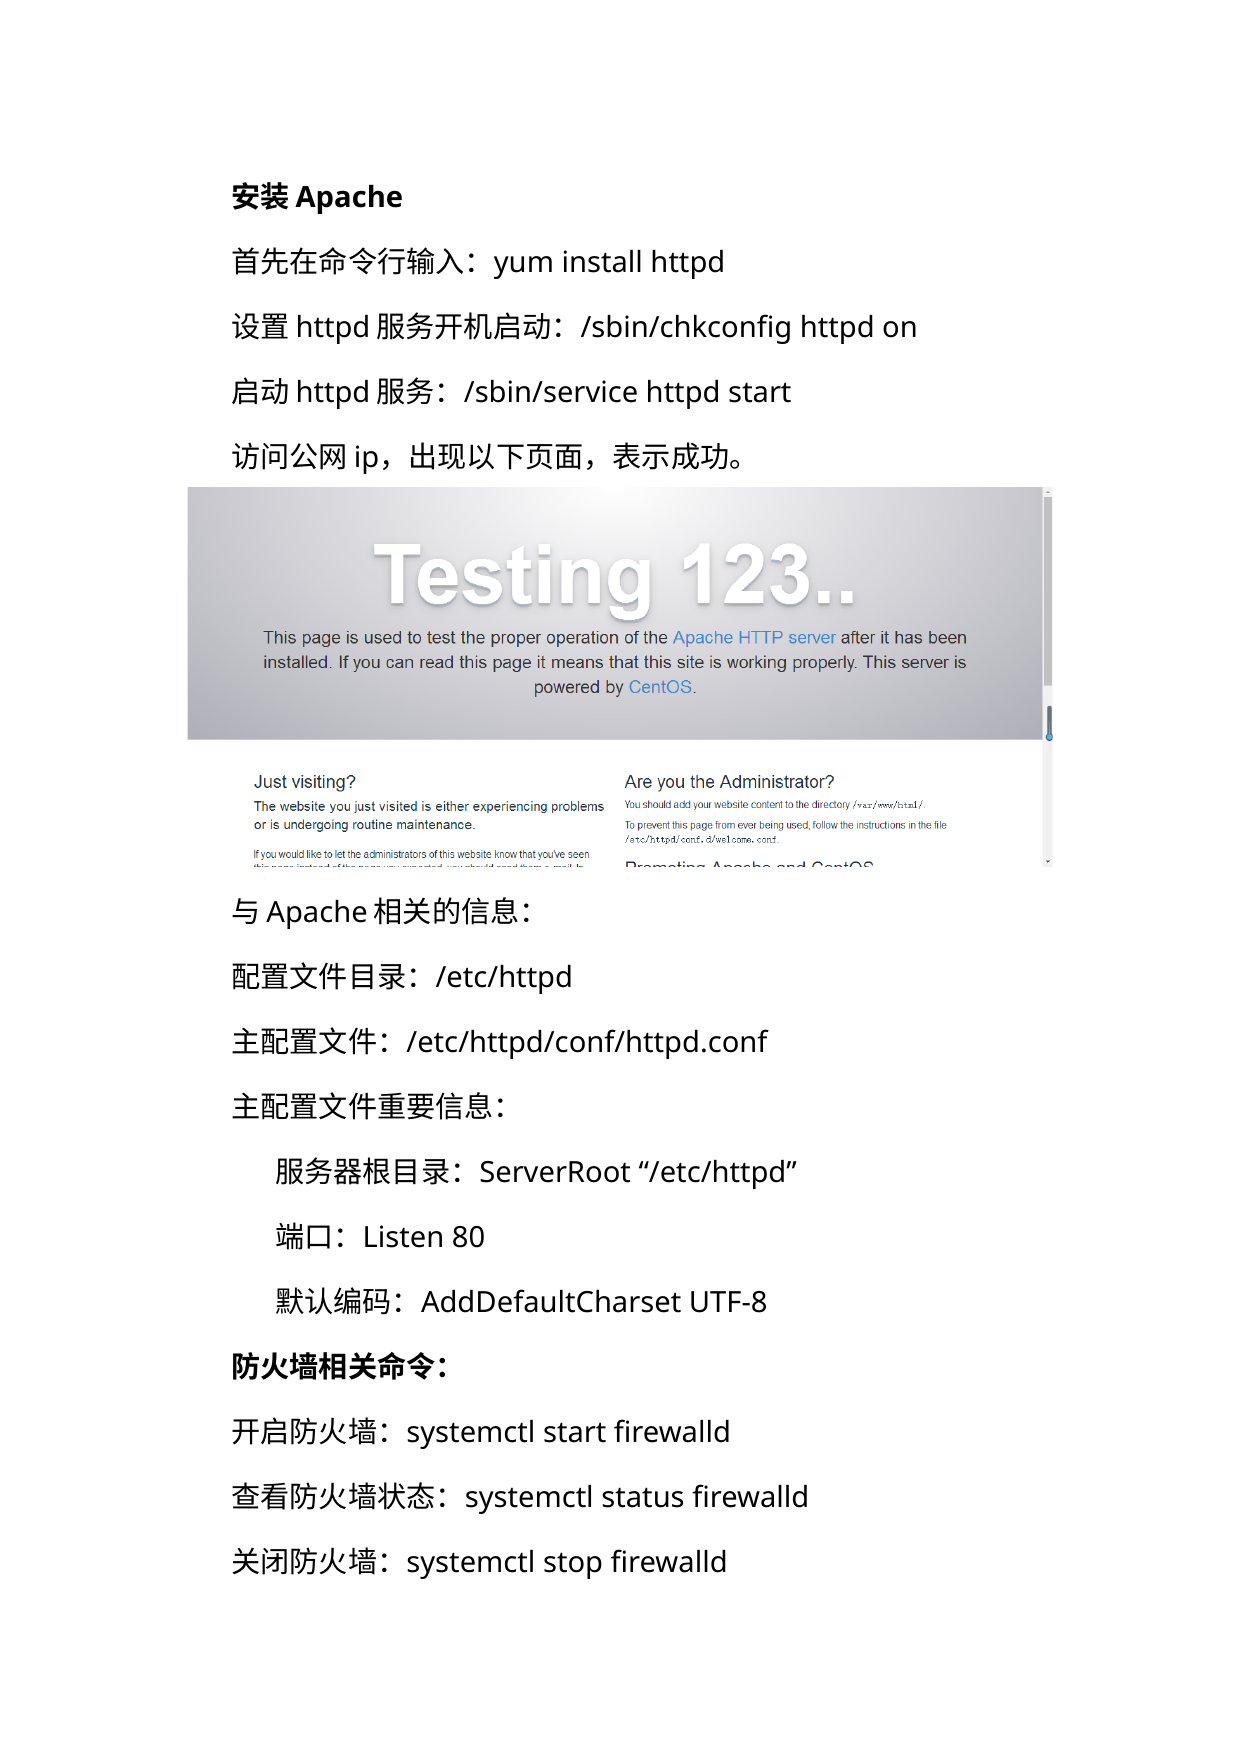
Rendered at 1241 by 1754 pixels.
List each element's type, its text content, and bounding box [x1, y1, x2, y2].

text 首先在命令行输入：yum install httpd [187, 227, 1053, 292]
text 主配置文件重要信息： [187, 1072, 1053, 1137]
text 端口：Listen 80 [187, 1202, 1053, 1267]
text 默认编码：AddDefaultCharset UTF-8 [187, 1267, 1053, 1332]
text 设置httpd服务开机启动：/sbin/chkconfig httpd on [187, 292, 1053, 357]
picture [187, 487, 1053, 867]
text 启动httpd服务：/sbin/service httpd start [187, 357, 1053, 422]
text 配置文件目录：/etc/httpd [187, 942, 1053, 1007]
text 服务器根目录：ServerRoot “/etc/httpd” [187, 1137, 1053, 1202]
text 主配置文件：/etc/httpd/conf/httpd.conf [187, 1007, 1053, 1072]
text 与Apache相关的信息： [187, 877, 1053, 942]
text 关闭防火墙：systemctl stop firewalld [187, 1527, 1053, 1592]
text 安装Apache [187, 162, 1053, 227]
text 访问公网ip，出现以下页面，表示成功。 [187, 422, 1053, 487]
text 查看防火墙状态：systemctl status firewalld [187, 1462, 1053, 1527]
text 开启防火墙：systemctl start firewalld [187, 1397, 1053, 1462]
text 防火墙相关命令： [187, 1332, 1053, 1397]
